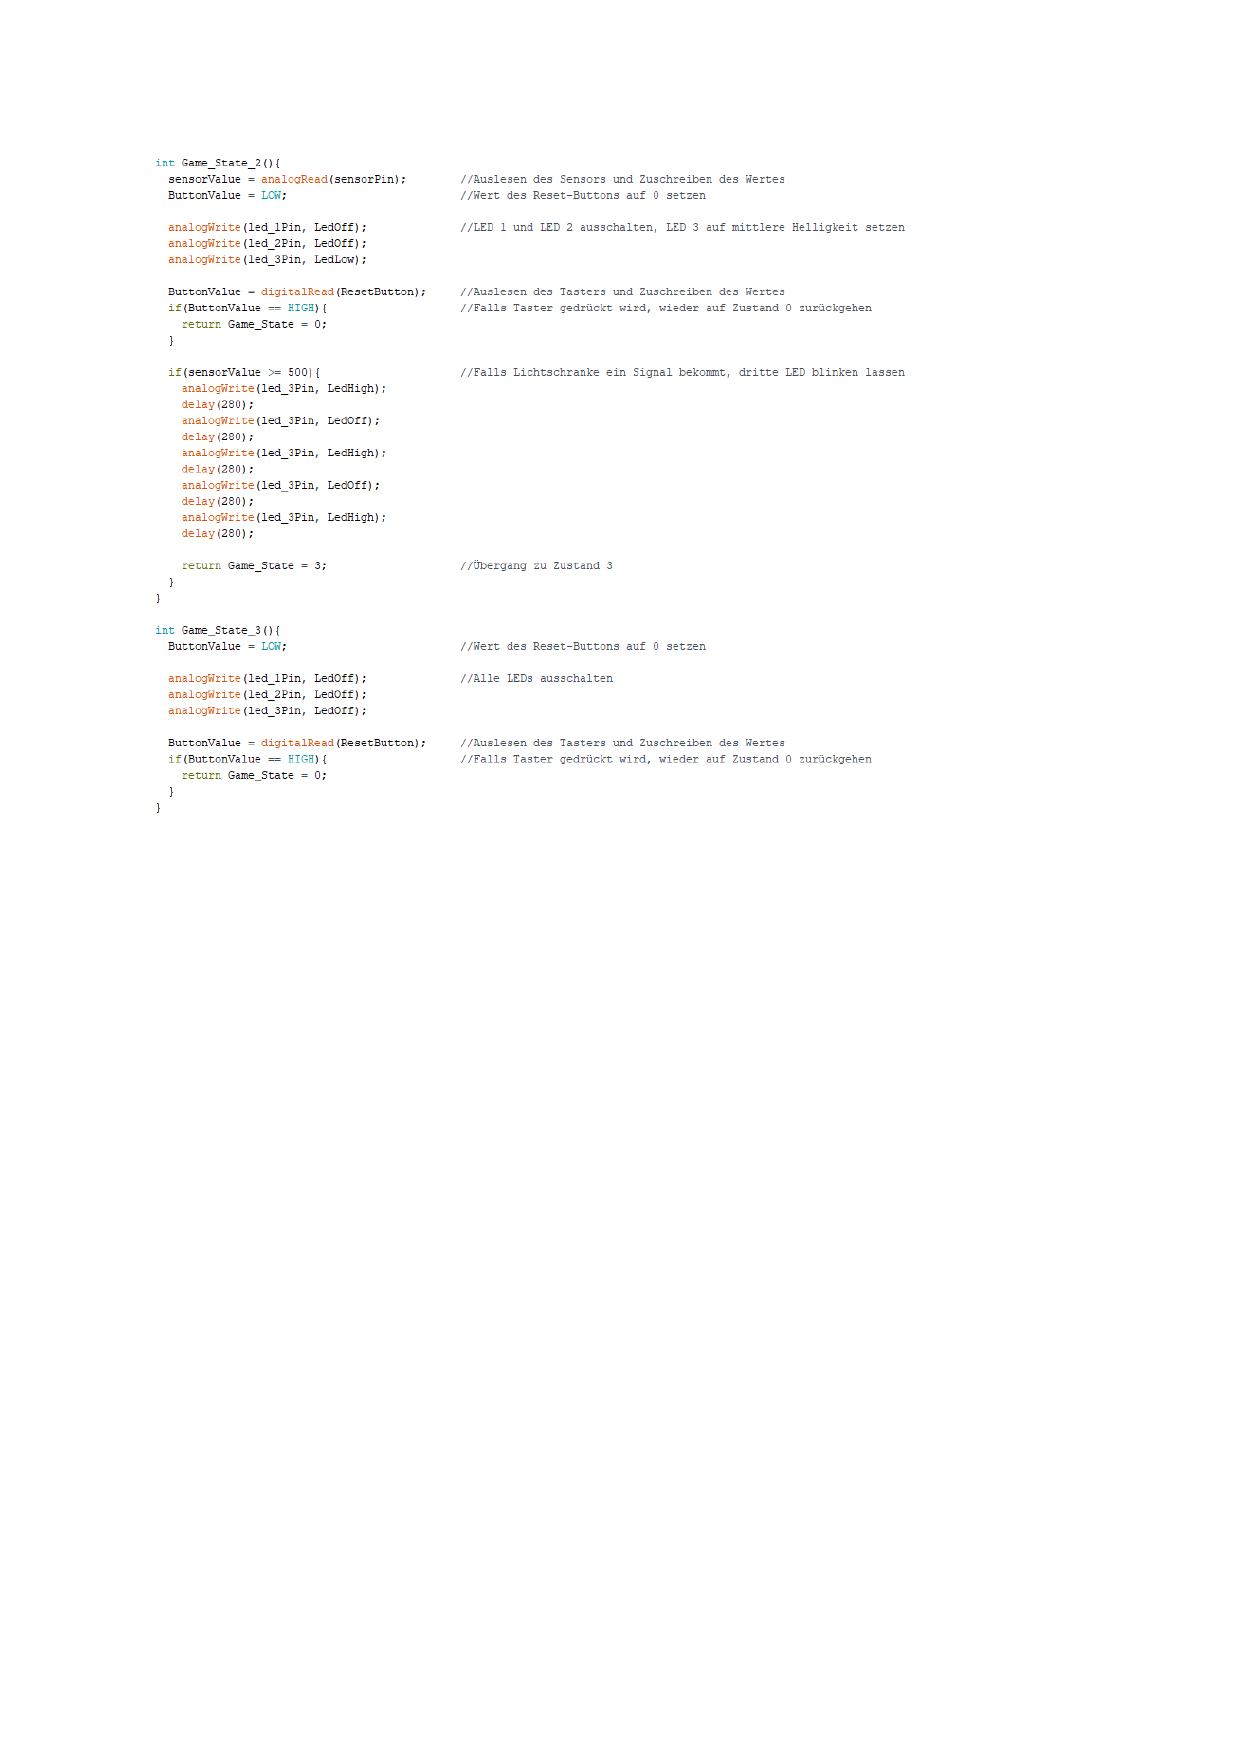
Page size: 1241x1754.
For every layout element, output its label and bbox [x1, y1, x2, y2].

picture [147, 147, 1092, 817]
